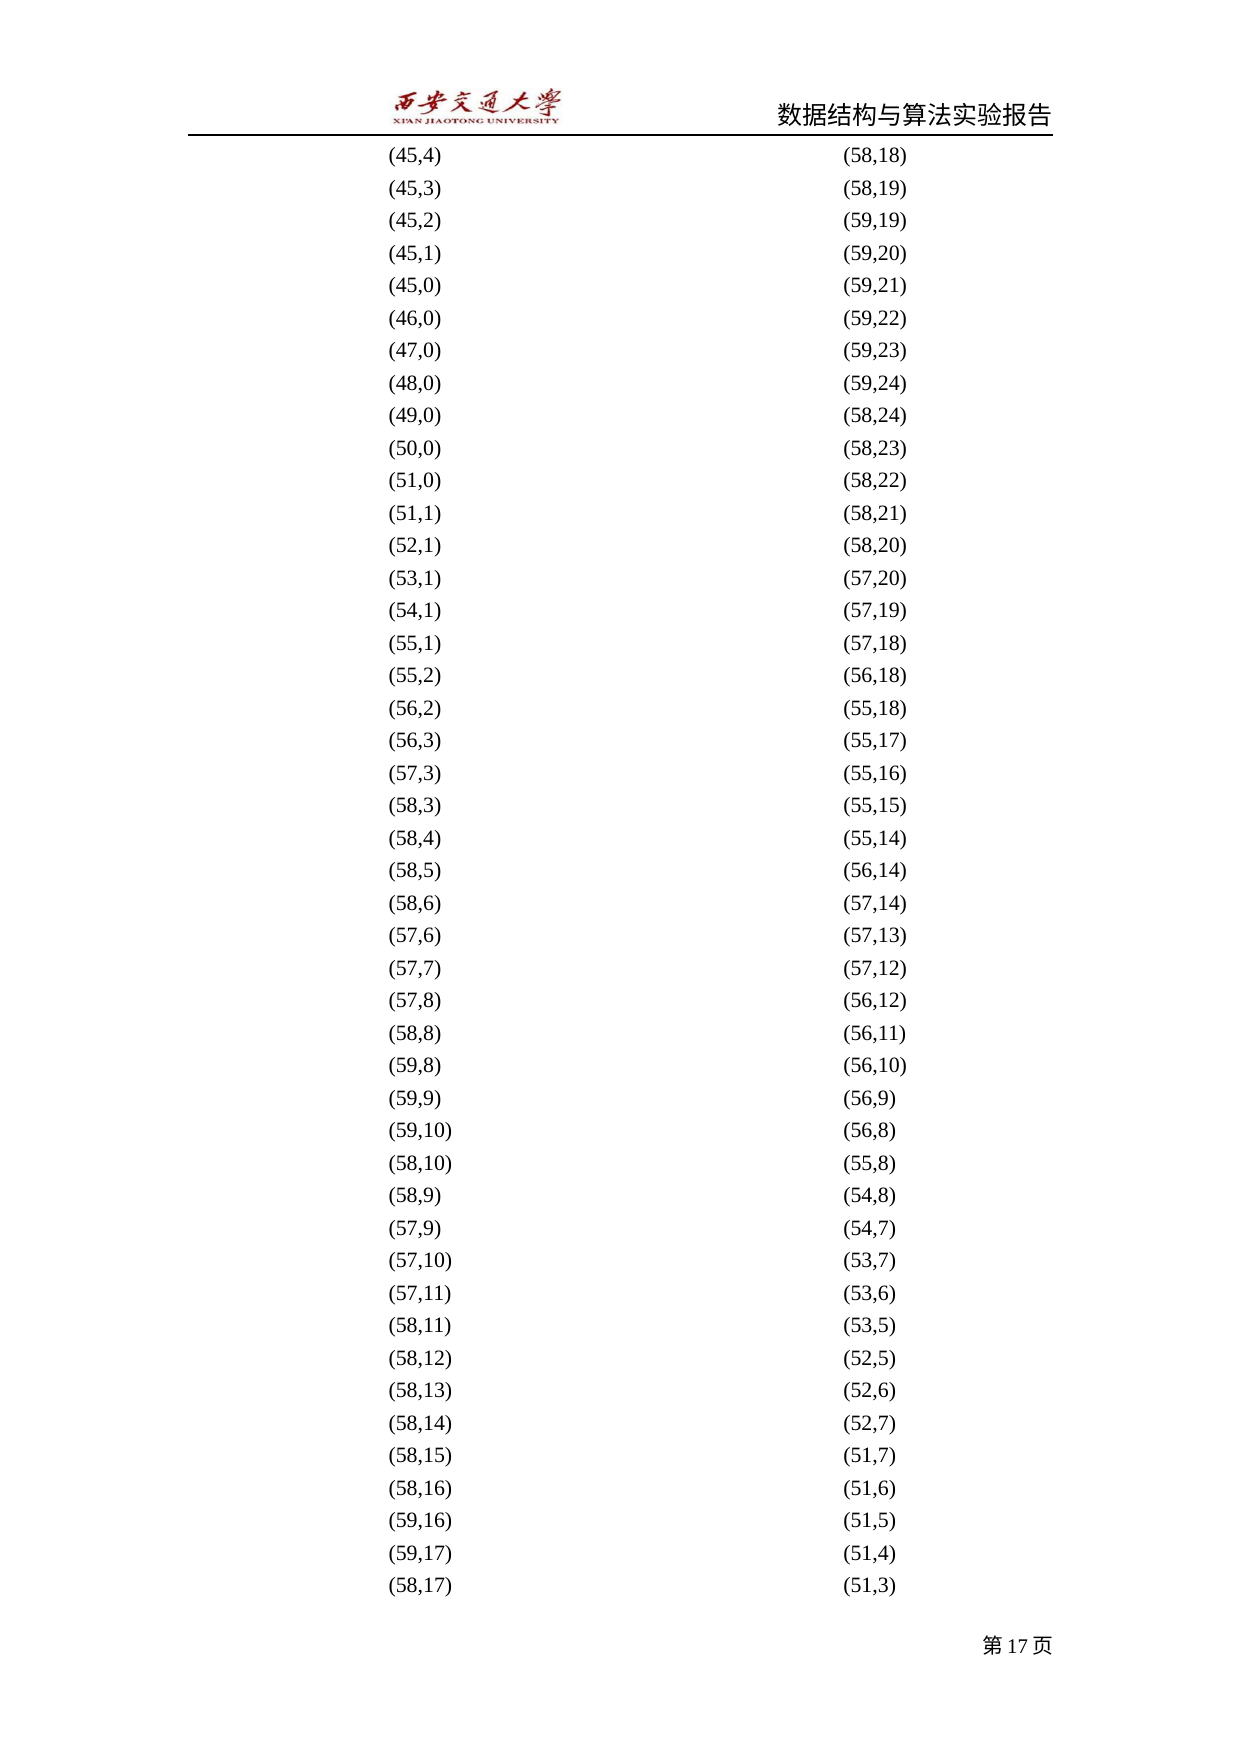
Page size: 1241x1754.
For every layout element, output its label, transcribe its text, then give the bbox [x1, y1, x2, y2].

text (49,0) [187, 398, 598, 431]
text (45,1) [187, 236, 598, 268]
text (58,24) [642, 398, 1053, 431]
text (51,6) [642, 1471, 1053, 1503]
text (57,18) [642, 626, 1053, 658]
text (55,14) [642, 821, 1053, 853]
text (58,10) [187, 1146, 598, 1178]
text (45,0) [187, 268, 598, 301]
text (58,16) [187, 1471, 598, 1503]
text (54,7) [642, 1211, 1053, 1243]
text (54,1) [187, 593, 598, 626]
text (59,21) [642, 268, 1053, 301]
text (55,16) [642, 756, 1053, 788]
text (59,10) [187, 1113, 598, 1146]
text (51,5) [642, 1503, 1053, 1536]
text (59,17) [187, 1536, 598, 1568]
text (52,5) [642, 1341, 1053, 1373]
text (58,6) [187, 886, 598, 918]
text (56,12) [642, 983, 1053, 1016]
text (53,6) [642, 1276, 1053, 1308]
text (51,4) [642, 1536, 1053, 1568]
text (59,8) [187, 1048, 598, 1081]
text (52,7) [642, 1406, 1053, 1438]
text (45,4) [187, 138, 598, 171]
text (58,3) [187, 788, 598, 821]
text (58,15) [187, 1438, 598, 1471]
text (56,10) [642, 1048, 1053, 1081]
picture [388, 88, 564, 125]
text (57,10) [187, 1243, 598, 1276]
text (55,2) [187, 658, 598, 691]
text (58,11) [187, 1308, 598, 1341]
text (51,3) [642, 1568, 1053, 1601]
text (55,18) [642, 691, 1053, 723]
text (57,7) [187, 951, 598, 983]
text (57,13) [642, 918, 1053, 951]
text (57,19) [642, 593, 1053, 626]
text (56,9) [642, 1081, 1053, 1113]
text (59,20) [642, 236, 1053, 268]
text (51,0) [187, 463, 598, 496]
text (58,20) [642, 528, 1053, 561]
text (51,7) [642, 1438, 1053, 1471]
text (59,9) [187, 1081, 598, 1113]
text (52,6) [642, 1373, 1053, 1406]
text (53,5) [642, 1308, 1053, 1341]
text (56,2) [187, 691, 598, 723]
text (57,3) [187, 756, 598, 788]
text (57,12) [642, 951, 1053, 983]
text (58,14) [187, 1406, 598, 1438]
text (45,2) [187, 203, 598, 236]
text (59,23) [642, 333, 1053, 366]
text (56,18) [642, 658, 1053, 691]
text (57,11) [187, 1276, 598, 1308]
text (59,24) [642, 366, 1053, 398]
text (50,0) [187, 431, 598, 463]
text (59,16) [187, 1503, 598, 1536]
text (58,23) [642, 431, 1053, 463]
text (46,0) [187, 301, 598, 333]
text (55,17) [642, 723, 1053, 756]
text (45,3) [187, 171, 598, 203]
text (58,12) [187, 1341, 598, 1373]
text (57,20) [642, 561, 1053, 593]
text (56,14) [642, 853, 1053, 886]
text (56,11) [642, 1016, 1053, 1048]
text (57,14) [642, 886, 1053, 918]
text (51,1) [187, 496, 598, 528]
text (57,6) [187, 918, 598, 951]
text (56,3) [187, 723, 598, 756]
text (56,8) [642, 1113, 1053, 1146]
text (58,4) [187, 821, 598, 853]
text (48,0) [187, 366, 598, 398]
text (53,1) [187, 561, 598, 593]
text (59,19) [642, 203, 1053, 236]
text (54,8) [642, 1178, 1053, 1211]
text (58,19) [642, 171, 1053, 203]
text (55,8) [642, 1146, 1053, 1178]
text (53,7) [642, 1243, 1053, 1276]
text (52,1) [187, 528, 598, 561]
text (55,1) [187, 626, 598, 658]
text (58,9) [187, 1178, 598, 1211]
text (58,17) [187, 1568, 598, 1601]
text (58,18) [642, 138, 1053, 171]
text (58,21) [642, 496, 1053, 528]
text (57,8) [187, 983, 598, 1016]
text (57,9) [187, 1211, 598, 1243]
text (58,8) [187, 1016, 598, 1048]
text (47,0) [187, 333, 598, 366]
text (55,15) [642, 788, 1053, 821]
text (58,13) [187, 1373, 598, 1406]
text (58,5) [187, 853, 598, 886]
text (59,22) [642, 301, 1053, 333]
text (58,22) [642, 463, 1053, 496]
